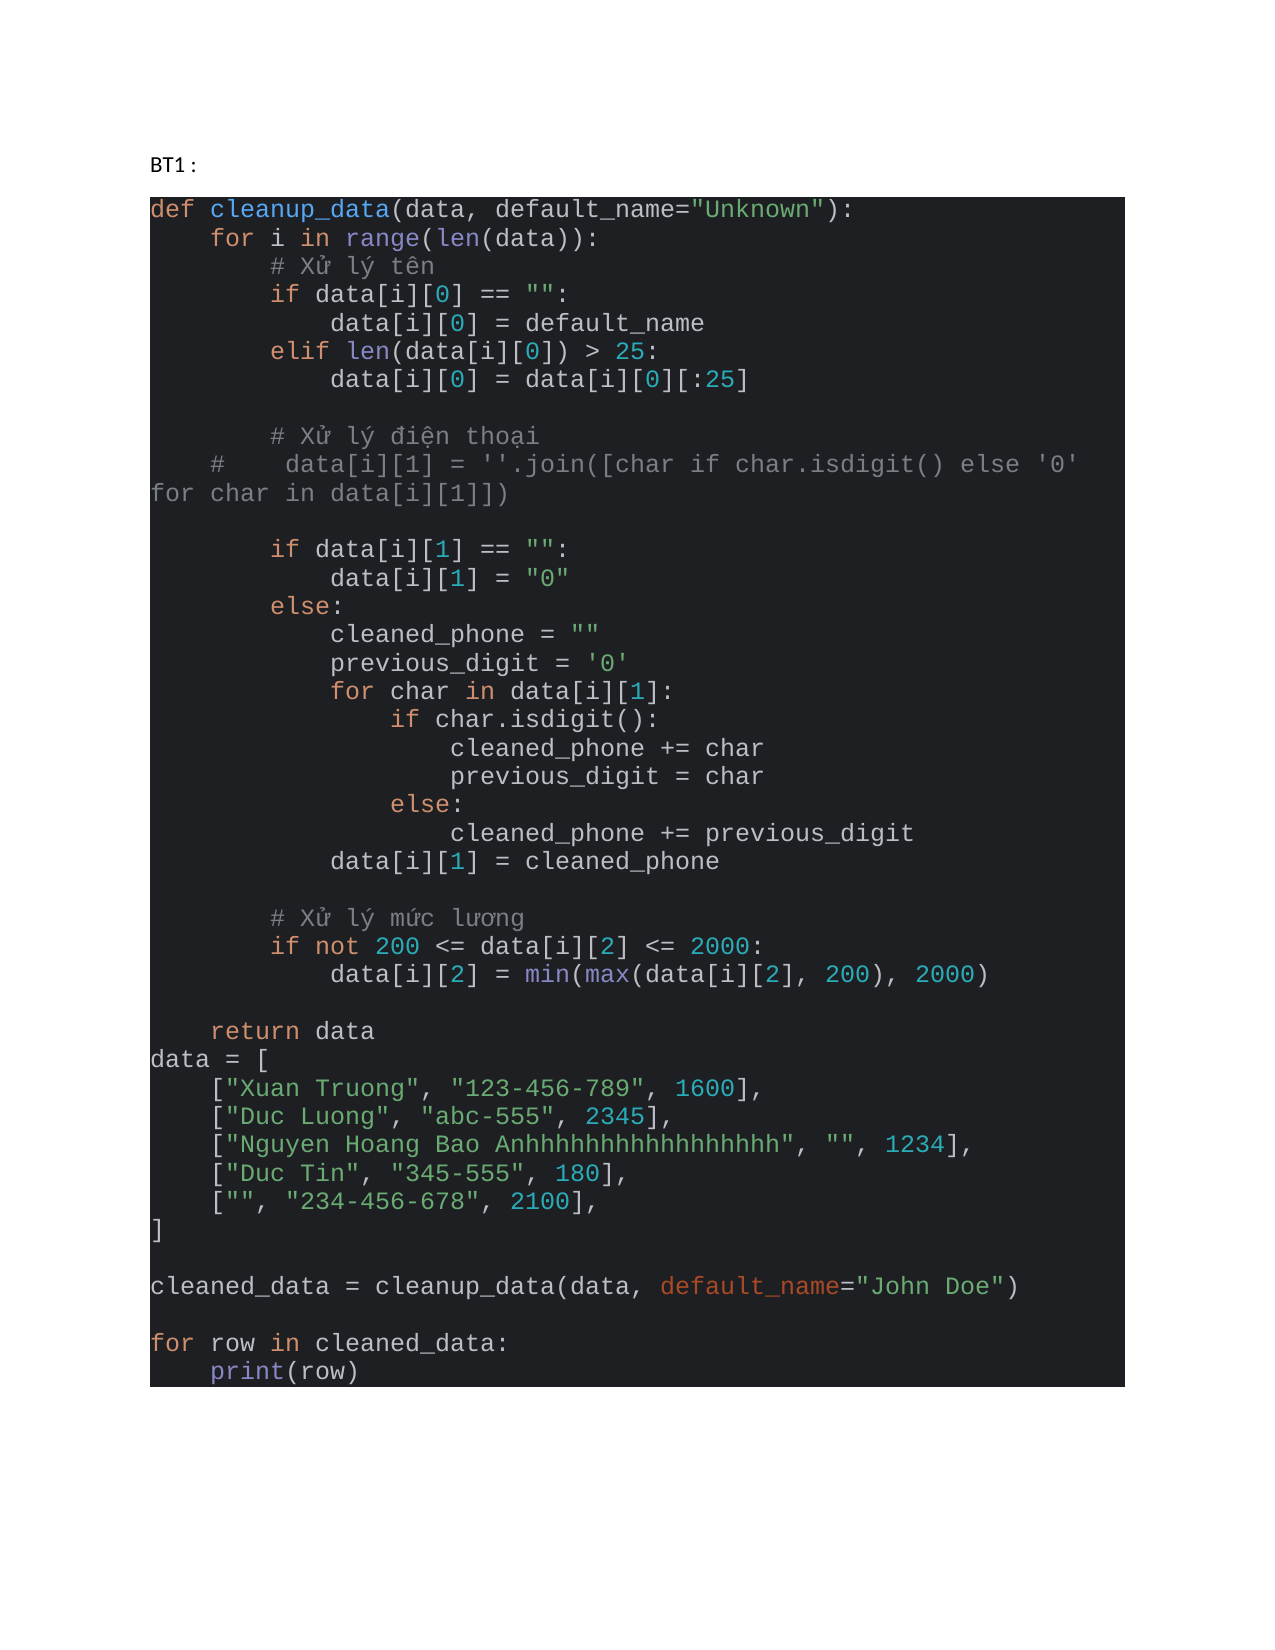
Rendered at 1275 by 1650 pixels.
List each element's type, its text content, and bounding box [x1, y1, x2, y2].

text def cleanup_data(data, default_name="Unknown"): for i in range(len(data)): # Xử lý tên if data[i][0] == "": data[i][0] = default_name elif len(data[i][0]) > 25: data[i][0] = data[i][0][:25] # Xử lý điện thoại # data[i][1] = ''.join([char if char.isdigit() else '0' for char in data[i][1]]) if data[i][1] == "": data[i][1] = "0" else: cleaned_phone = "" previous_digit = '0' for char in data[i][1]: if char.isdigit(): cleaned_phone += char previous_digit = char else: cleaned_phone += previous_digit data[i][1] = cleaned_phone # Xử lý mức lương if not 200 <= data[i][2] <= 2000: data[i][2] = min(max(data[i][2], 200), 2000) return data data = [ ["Xuan Truong", "123-456-789", 1600], ["Duc Luong", "abc-555", 2345], ["Nguyen Hoang Bao Anhhhhhhhhhhhhhhhhh", "", 1234], ["Duc Tin", "345-555", 180], ["", "234-456-678", 2100], ] cleaned_data = cleanup_data(data, default_name="John Doe") for row in cleaned_data: print(row) [150, 197, 1125, 1387]
text BT1 : [150, 150, 1125, 178]
